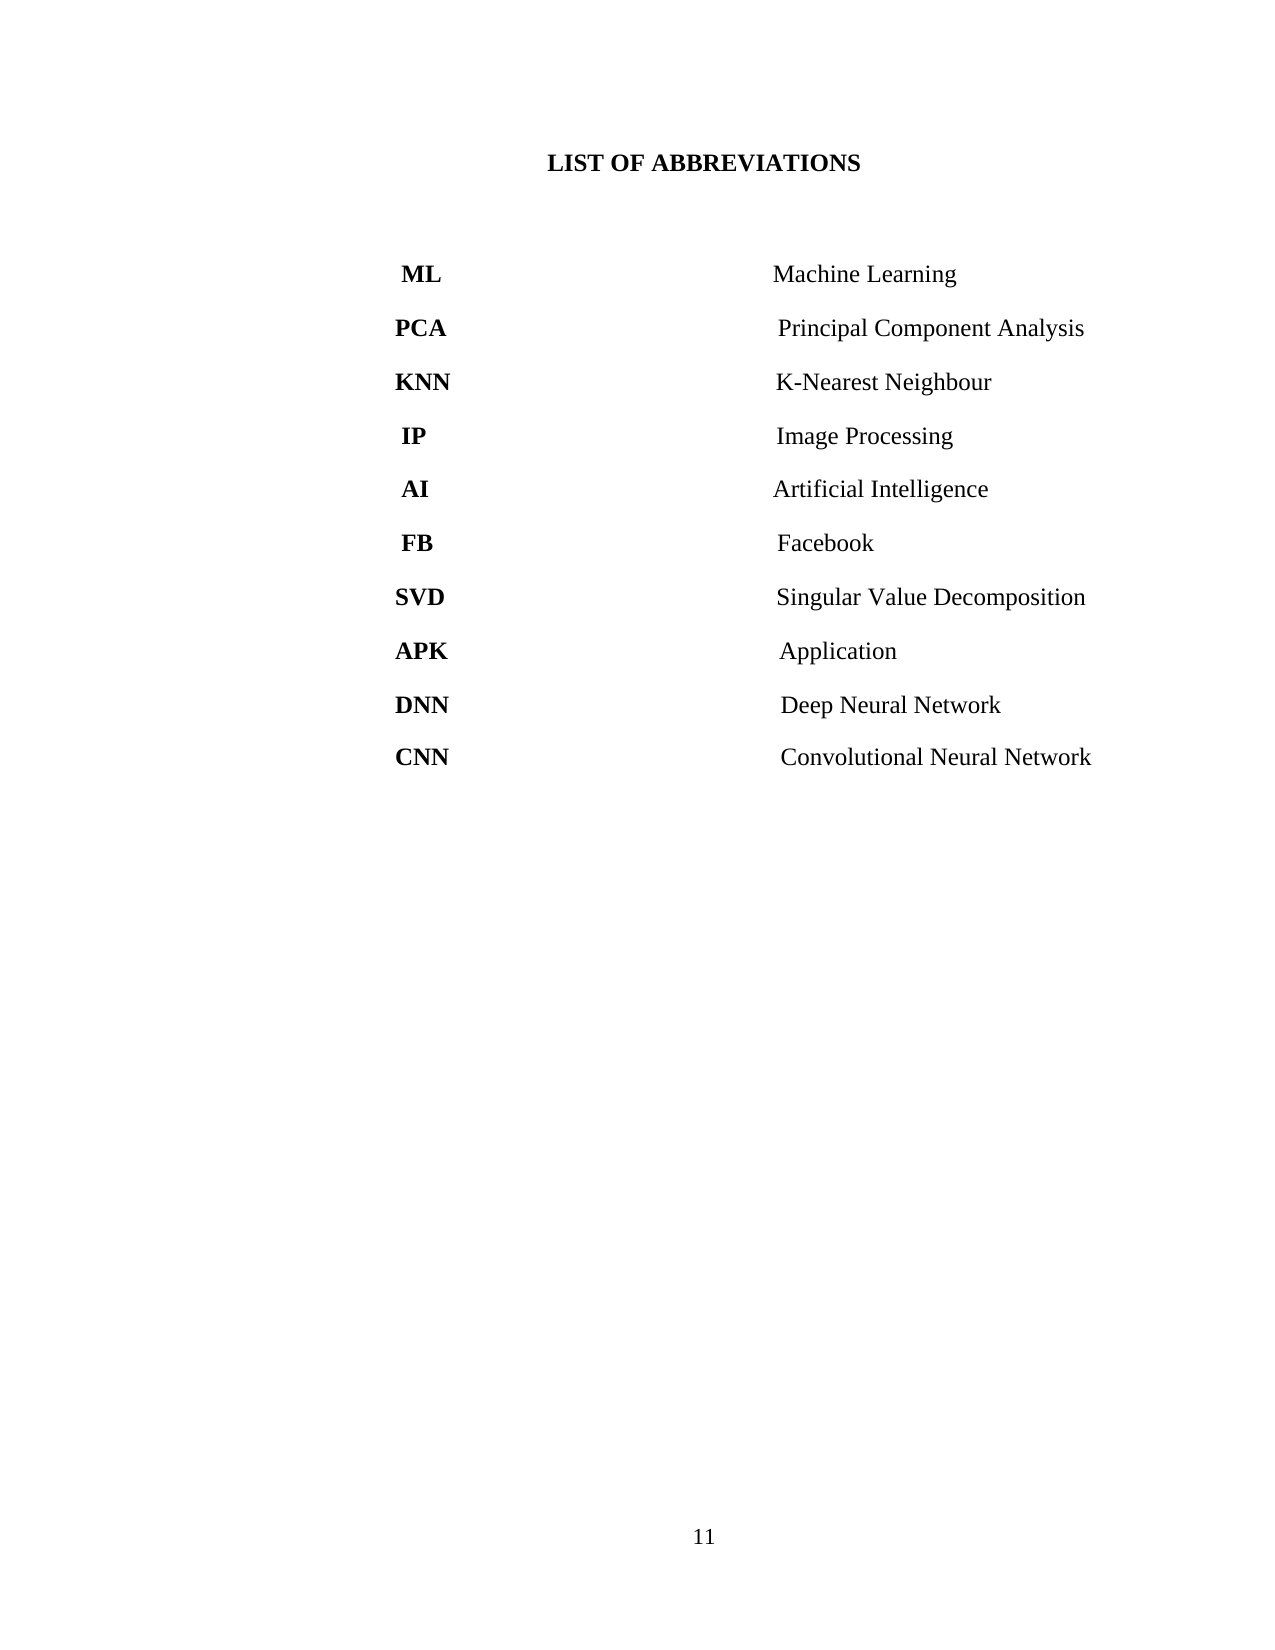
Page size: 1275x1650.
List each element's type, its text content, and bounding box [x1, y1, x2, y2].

table_header ML [390, 260, 612, 301]
table_cell Facebook [612, 516, 1097, 570]
table_cell PCA [390, 301, 612, 355]
subtitle LIST OF ABBREVIATIONS [209, 148, 1199, 176]
table_cell AI [390, 463, 612, 516]
table_cell CNN [390, 732, 612, 773]
table_cell DNN [390, 678, 612, 732]
table_cell Application [612, 624, 1097, 678]
table_cell Singular Value Decomposition [612, 570, 1097, 624]
table_cell SVD [390, 570, 612, 624]
table_cell Principal Component Analysis [612, 301, 1097, 355]
table_cell K-Nearest Neighbour [612, 355, 1097, 409]
table_cell Convolutional Neural Network [612, 732, 1097, 773]
table_cell Image Processing [612, 409, 1097, 463]
table_cell IP [390, 409, 612, 463]
table_cell APK [390, 624, 612, 678]
table_cell KNN [390, 355, 612, 409]
table_cell FB [390, 516, 612, 570]
table_cell Artificial Intelligence [612, 463, 1097, 516]
table_cell Deep Neural Network [612, 678, 1097, 732]
table_header Machine Learning [612, 260, 1097, 301]
